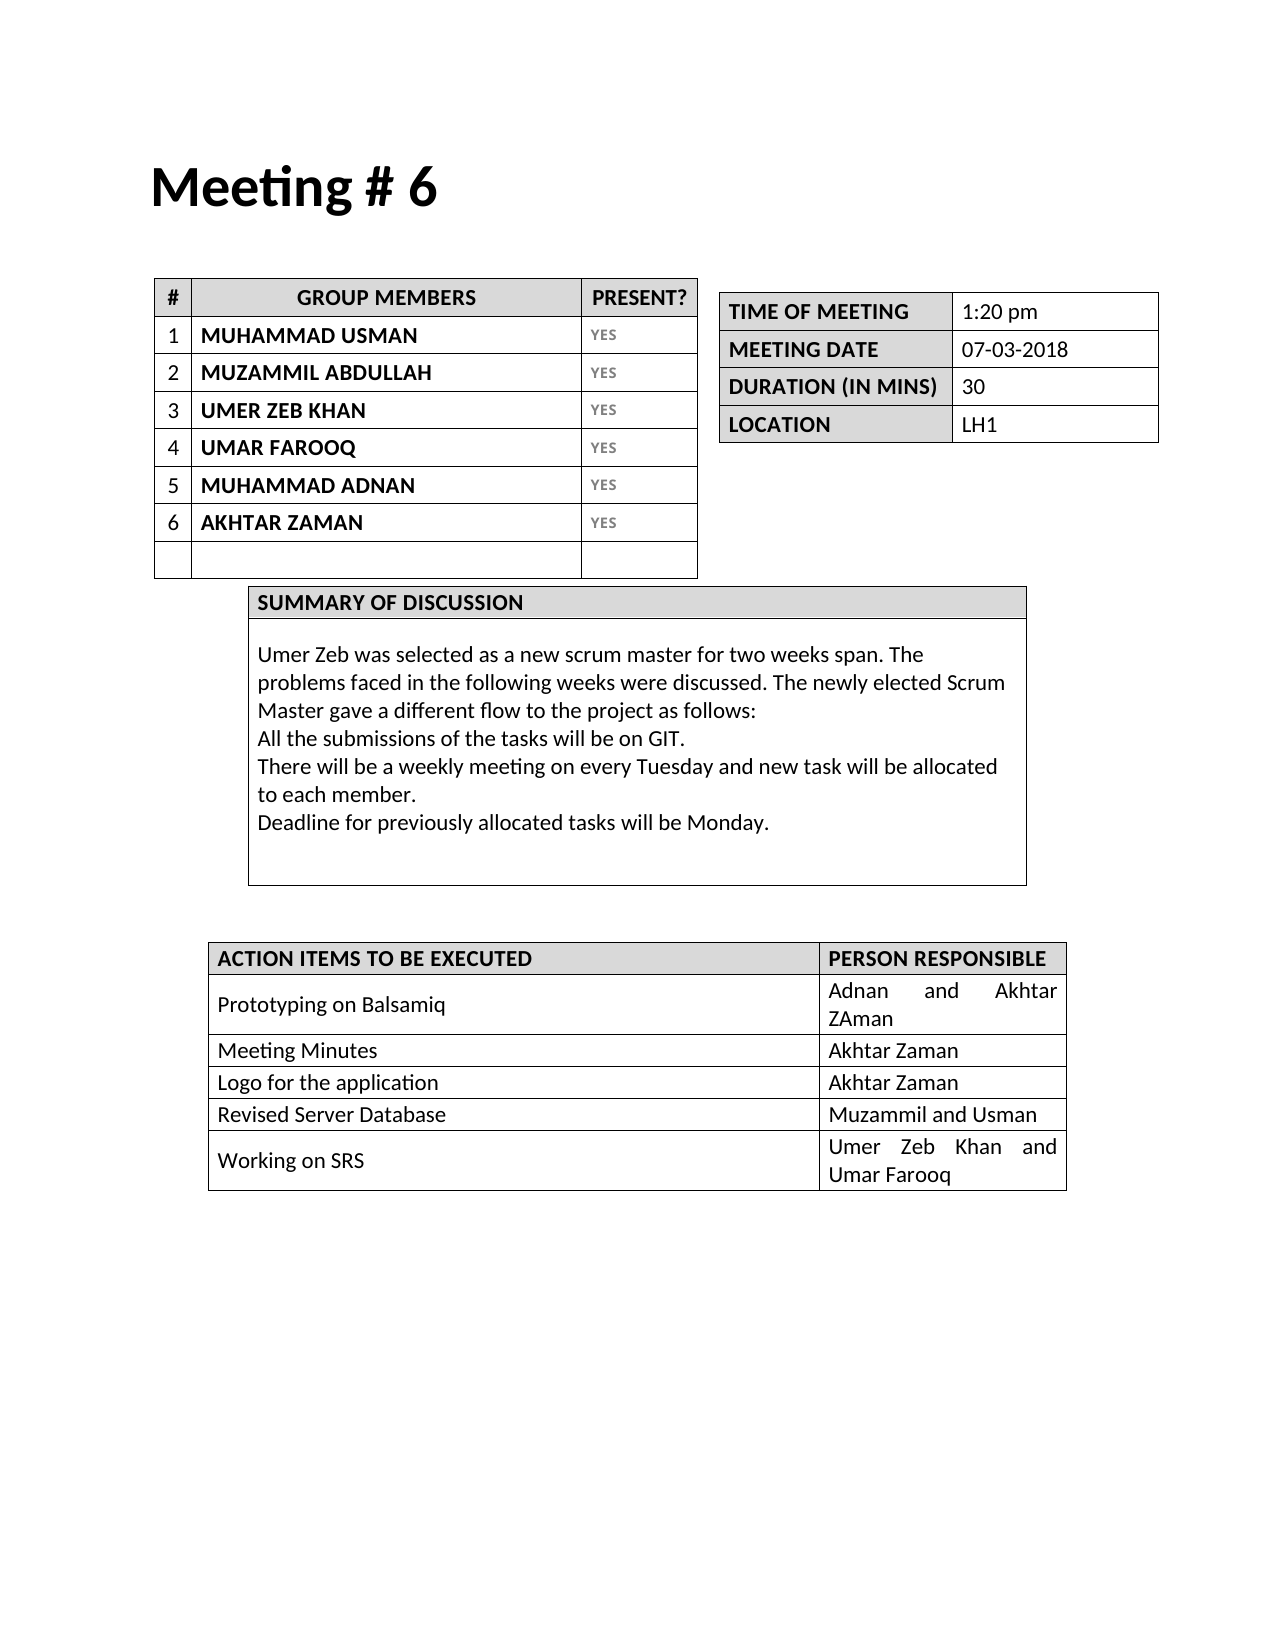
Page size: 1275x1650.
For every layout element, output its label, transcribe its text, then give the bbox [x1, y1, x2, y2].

table_header Action items to be executed [209, 943, 819, 974]
table_header Person responsible [820, 943, 1066, 974]
table_header summary of Discussion [249, 587, 1026, 617]
text Meeting # 6 [150, 150, 1125, 221]
table_cell Prototyping on Balsamiq [209, 975, 819, 1034]
table_cell Meeting Minutes [209, 1035, 819, 1066]
table_cell Umer Zeb was selected as a new scrum master for two weeks span. The problems faced in the following weeks were discussed. The newly elected Scrum Master gave a different flow to the project as follows: All the submissions of the tasks will be on GIT. There will be a weekly meeting on every Tuesday and new task will be allocated to each member. Deadline for previously allocated tasks will be Monday. [249, 619, 1026, 885]
table_cell Akhtar Zaman [820, 1035, 1066, 1066]
table_cell Logo for the application [209, 1067, 819, 1098]
table_cell Adnan and Akhtar ZAman [820, 975, 1066, 1034]
table_cell Akhtar Zaman [820, 1067, 1066, 1098]
table_cell Umer Zeb Khan and Umar Farooq [820, 1131, 1066, 1190]
table_cell Revised Server Database [209, 1099, 819, 1130]
table_cell Working on SRS [209, 1131, 819, 1190]
table_cell Muzammil and Usman [820, 1099, 1066, 1130]
